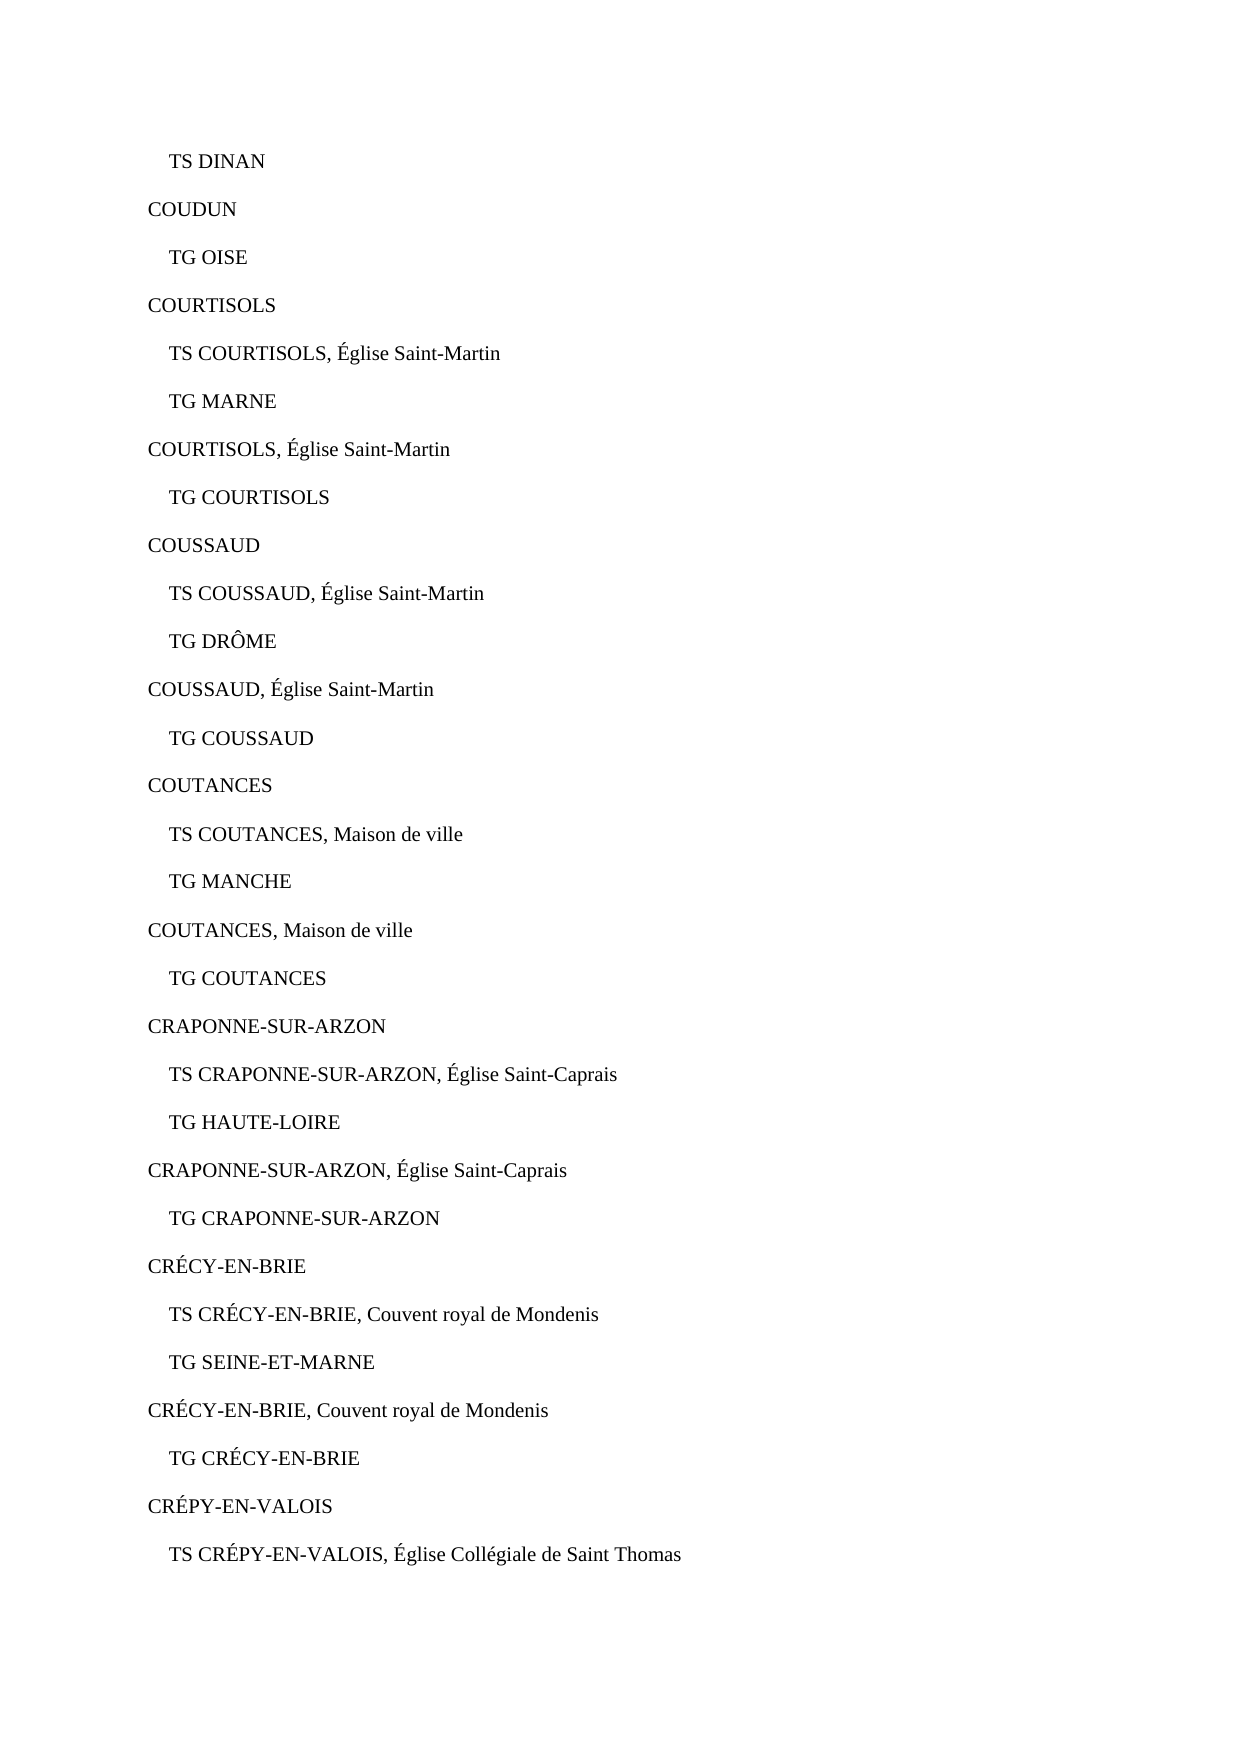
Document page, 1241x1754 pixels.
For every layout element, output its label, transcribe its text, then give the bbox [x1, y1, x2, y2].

table_cell TS COUTANCES, Maison de ville [146, 820, 1103, 868]
table_cell CRÉCY-EN-BRIE, Couvent royal de Mondenis [146, 1396, 1103, 1444]
table_cell TS COURTISOLS, Église Saint-Martin [146, 340, 1103, 388]
table_cell TG DRÔME [146, 628, 1103, 676]
table_cell TG HAUTE-LOIRE [146, 1108, 1103, 1156]
table_cell CRAPONNE-SUR-ARZON, Église Saint-Caprais [146, 1156, 1103, 1204]
table_cell TG CRÉCY-EN-BRIE [146, 1444, 1103, 1492]
table_cell COURTISOLS [146, 292, 1103, 340]
table_cell TG CRAPONNE-SUR-ARZON [146, 1204, 1103, 1252]
table_cell TG OISE [146, 244, 1103, 292]
table_cell CRÉPY-EN-VALOIS [146, 1492, 1103, 1540]
table_cell COUTANCES, Maison de ville [146, 916, 1103, 964]
table_cell TS COUSSAUD, Église Saint-Martin [146, 580, 1103, 628]
table_cell TG COUTANCES [146, 964, 1103, 1012]
table_cell COURTISOLS, Église Saint-Martin [146, 436, 1103, 484]
table_cell TG COUSSAUD [146, 724, 1103, 772]
table_cell CRÉCY-EN-BRIE [146, 1252, 1103, 1300]
table_cell TS CRAPONNE-SUR-ARZON, Église Saint-Caprais [146, 1060, 1103, 1108]
table_cell COUTANCES [146, 772, 1103, 820]
table_cell CRAPONNE-SUR-ARZON [146, 1012, 1103, 1060]
table_cell COUSSAUD [146, 532, 1103, 580]
table_cell TS CRÉPY-EN-VALOIS, Église Collégiale de Saint Thomas [146, 1540, 1103, 1588]
table_cell COUDUN [146, 196, 1103, 244]
table_cell TG MARNE [146, 388, 1103, 436]
table_cell TG COURTISOLS [146, 484, 1103, 532]
table_cell TG SEINE-ET-MARNE [146, 1348, 1103, 1396]
table_cell TS CRÉCY-EN-BRIE, Couvent royal de Mondenis [146, 1300, 1103, 1348]
table_cell TS DINAN [146, 148, 1103, 196]
table_cell COUSSAUD, Église Saint-Martin [146, 676, 1103, 724]
table_cell TG MANCHE [146, 868, 1103, 916]
